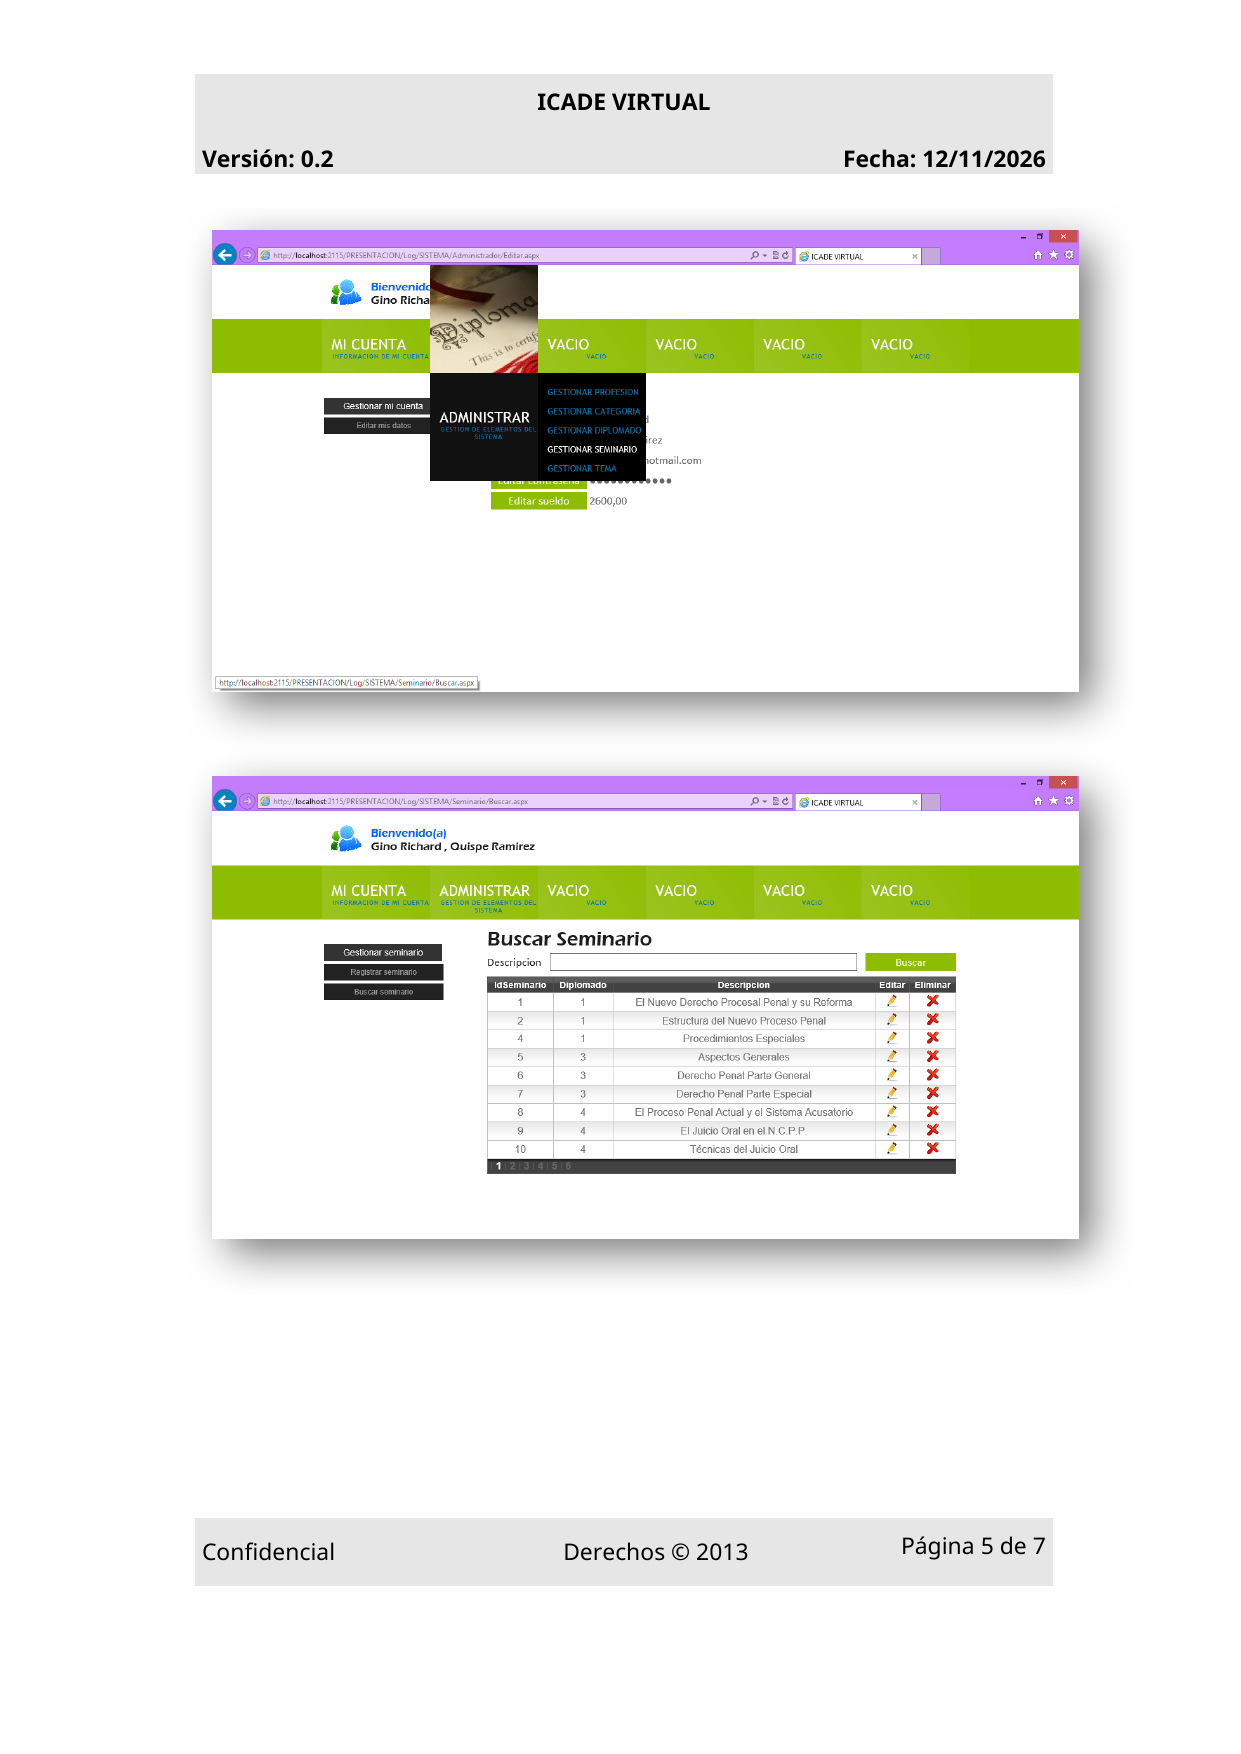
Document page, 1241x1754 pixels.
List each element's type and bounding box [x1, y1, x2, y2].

picture [212, 230, 1079, 692]
picture [212, 776, 1079, 1239]
